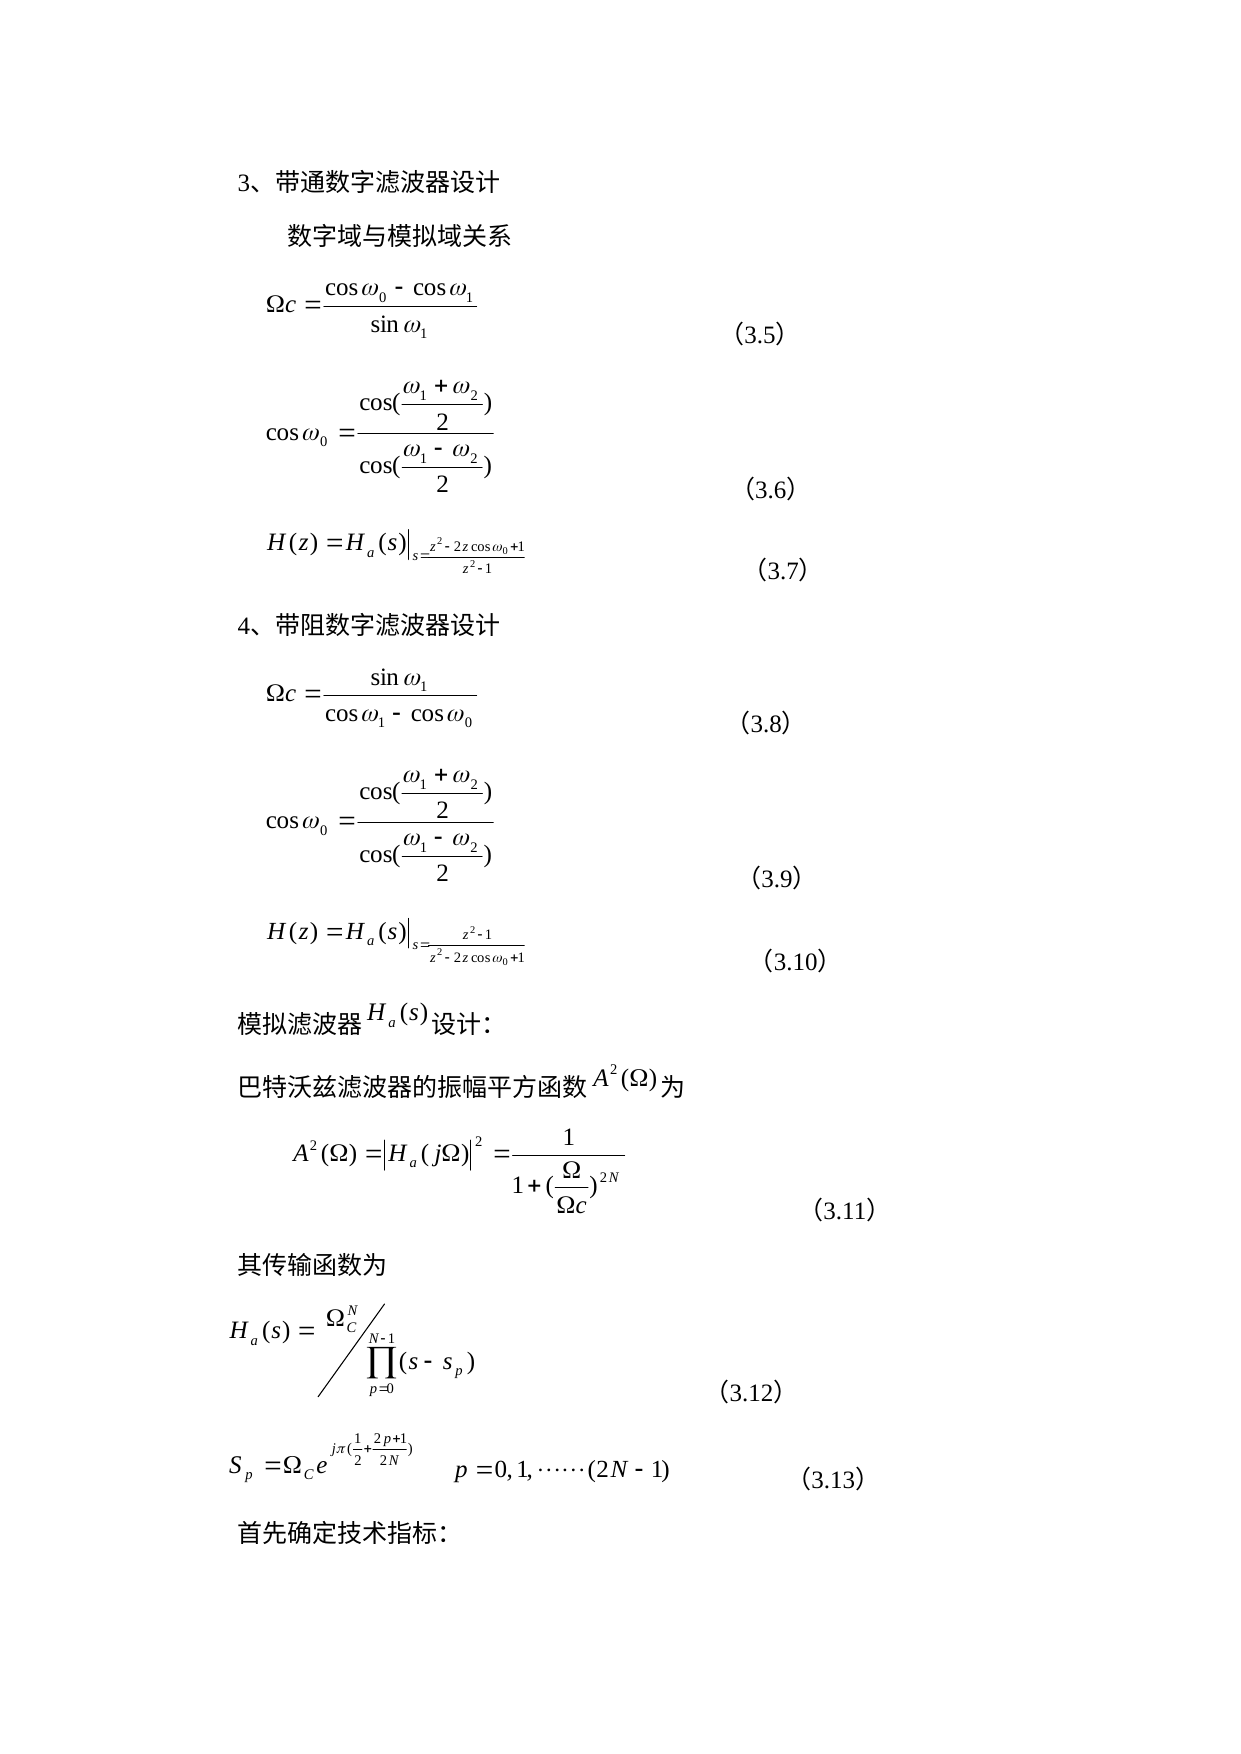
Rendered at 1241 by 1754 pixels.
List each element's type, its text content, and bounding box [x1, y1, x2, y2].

text 巴特沃兹滤波器的振幅平方函数为 [187, 1059, 1053, 1104]
text （3.11） [187, 1122, 1053, 1227]
text 数字域与模拟域关系 [187, 216, 1053, 253]
text （3.13） [187, 1427, 1053, 1495]
text （3.5） [187, 271, 1053, 351]
text 其传输函数为 [187, 1245, 1053, 1281]
text 3、带通数字滤波器设计 [187, 162, 1053, 198]
text （3.9） [187, 758, 1053, 894]
text （3.7） [187, 524, 1053, 587]
text （3.10） [187, 913, 1053, 977]
text 4、带阻数字滤波器设计 [187, 605, 1053, 641]
text 首先确定技术指标： [187, 1513, 1053, 1550]
text （3.12） [187, 1299, 1053, 1408]
text （3.8） [187, 659, 1053, 740]
text 模拟滤波器设计： [187, 995, 1053, 1041]
text （3.6） [187, 369, 1053, 506]
